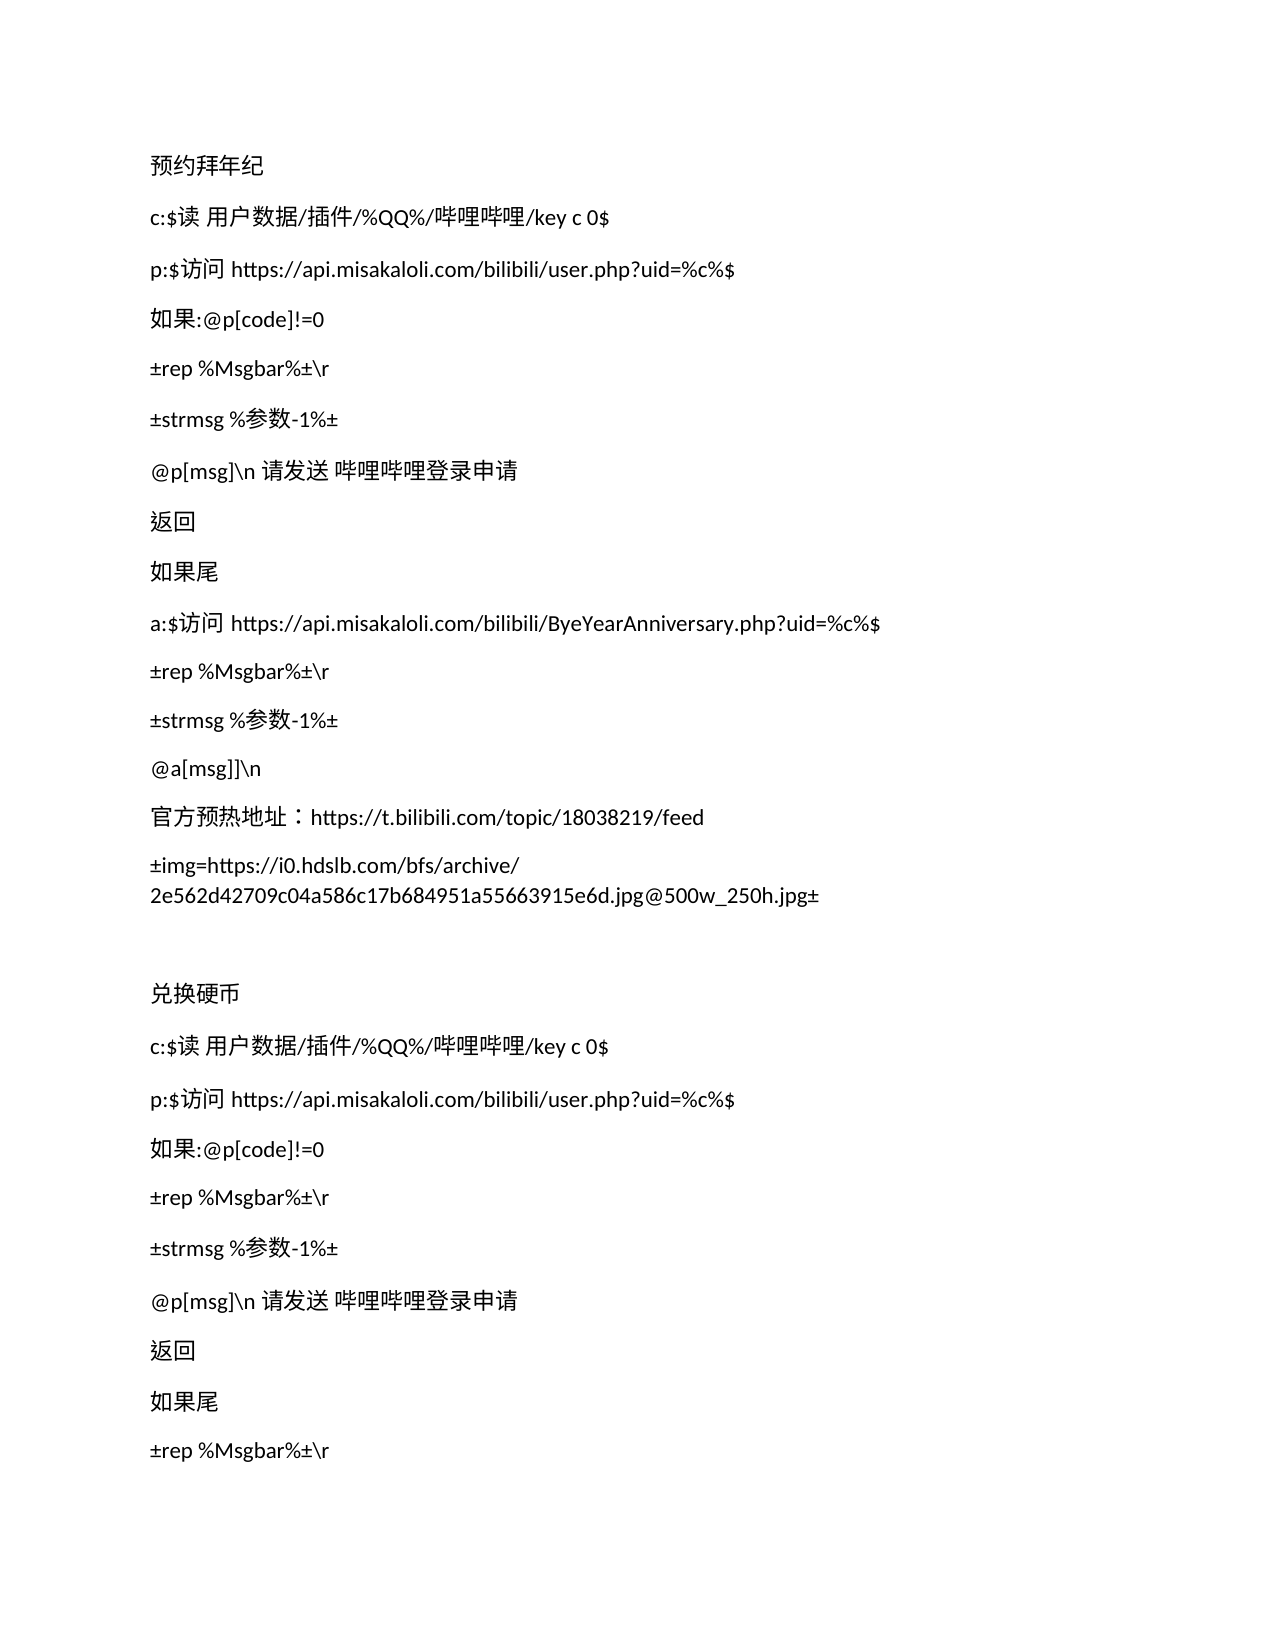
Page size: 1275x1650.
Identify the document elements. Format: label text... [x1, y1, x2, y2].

text 如果尾 [150, 556, 1125, 587]
text ±rep %Msgbar%±\r [150, 1183, 1125, 1211]
text 如果:@p[code]!=0 [150, 303, 1125, 334]
text ±strmsg %参数-1%± [150, 704, 1125, 735]
text @p[msg]\n 请发送 哔哩哔哩登录申请 [150, 1283, 1125, 1316]
text 如果:@p[code]!=0 [150, 1133, 1125, 1164]
text @a[msg]]\n [150, 754, 1125, 782]
text c:$读 用户数据/插件/%QQ%/哔哩哔哩/key c 0$ [150, 1028, 1125, 1061]
text 返回 [150, 1335, 1125, 1366]
text ±rep %Msgbar%±\r [150, 354, 1125, 382]
text 兑换硬币 [150, 975, 1125, 1009]
text @p[msg]\n 请发送 哔哩哔哩登录申请 [150, 453, 1125, 486]
text ±strmsg %参数-1%± [150, 401, 1125, 434]
text 返回 [150, 506, 1125, 537]
text ±strmsg %参数-1%± [150, 1230, 1125, 1263]
text 预约拜年纪 [150, 150, 1125, 181]
text p:$访问 https://api.misakaloli.com/bilibili/user.php?uid=%c%$ [150, 251, 1125, 284]
text ±rep %Msgbar%±\r [150, 657, 1125, 685]
text ±rep %Msgbar%±\r [150, 1436, 1125, 1464]
text ±img=https://i0.hdslb.com/bfs/archive/2e562d42709c04a586c17b684951a55663915e6d.jpg@500w_250h.jpg± [150, 851, 1125, 910]
text a:$访问 https://api.misakaloli.com/bilibili/ByeYearAnniversary.php?uid=%c%$ [150, 606, 1125, 638]
text p:$访问 https://api.misakaloli.com/bilibili/user.php?uid=%c%$ [150, 1080, 1125, 1114]
text 如果尾 [150, 1386, 1125, 1417]
text 官方预热地址：https://t.bilibili.com/topic/18038219/feed [150, 801, 1125, 832]
text c:$读 用户数据/插件/%QQ%/哔哩哔哩/key c 0$ [150, 200, 1125, 232]
